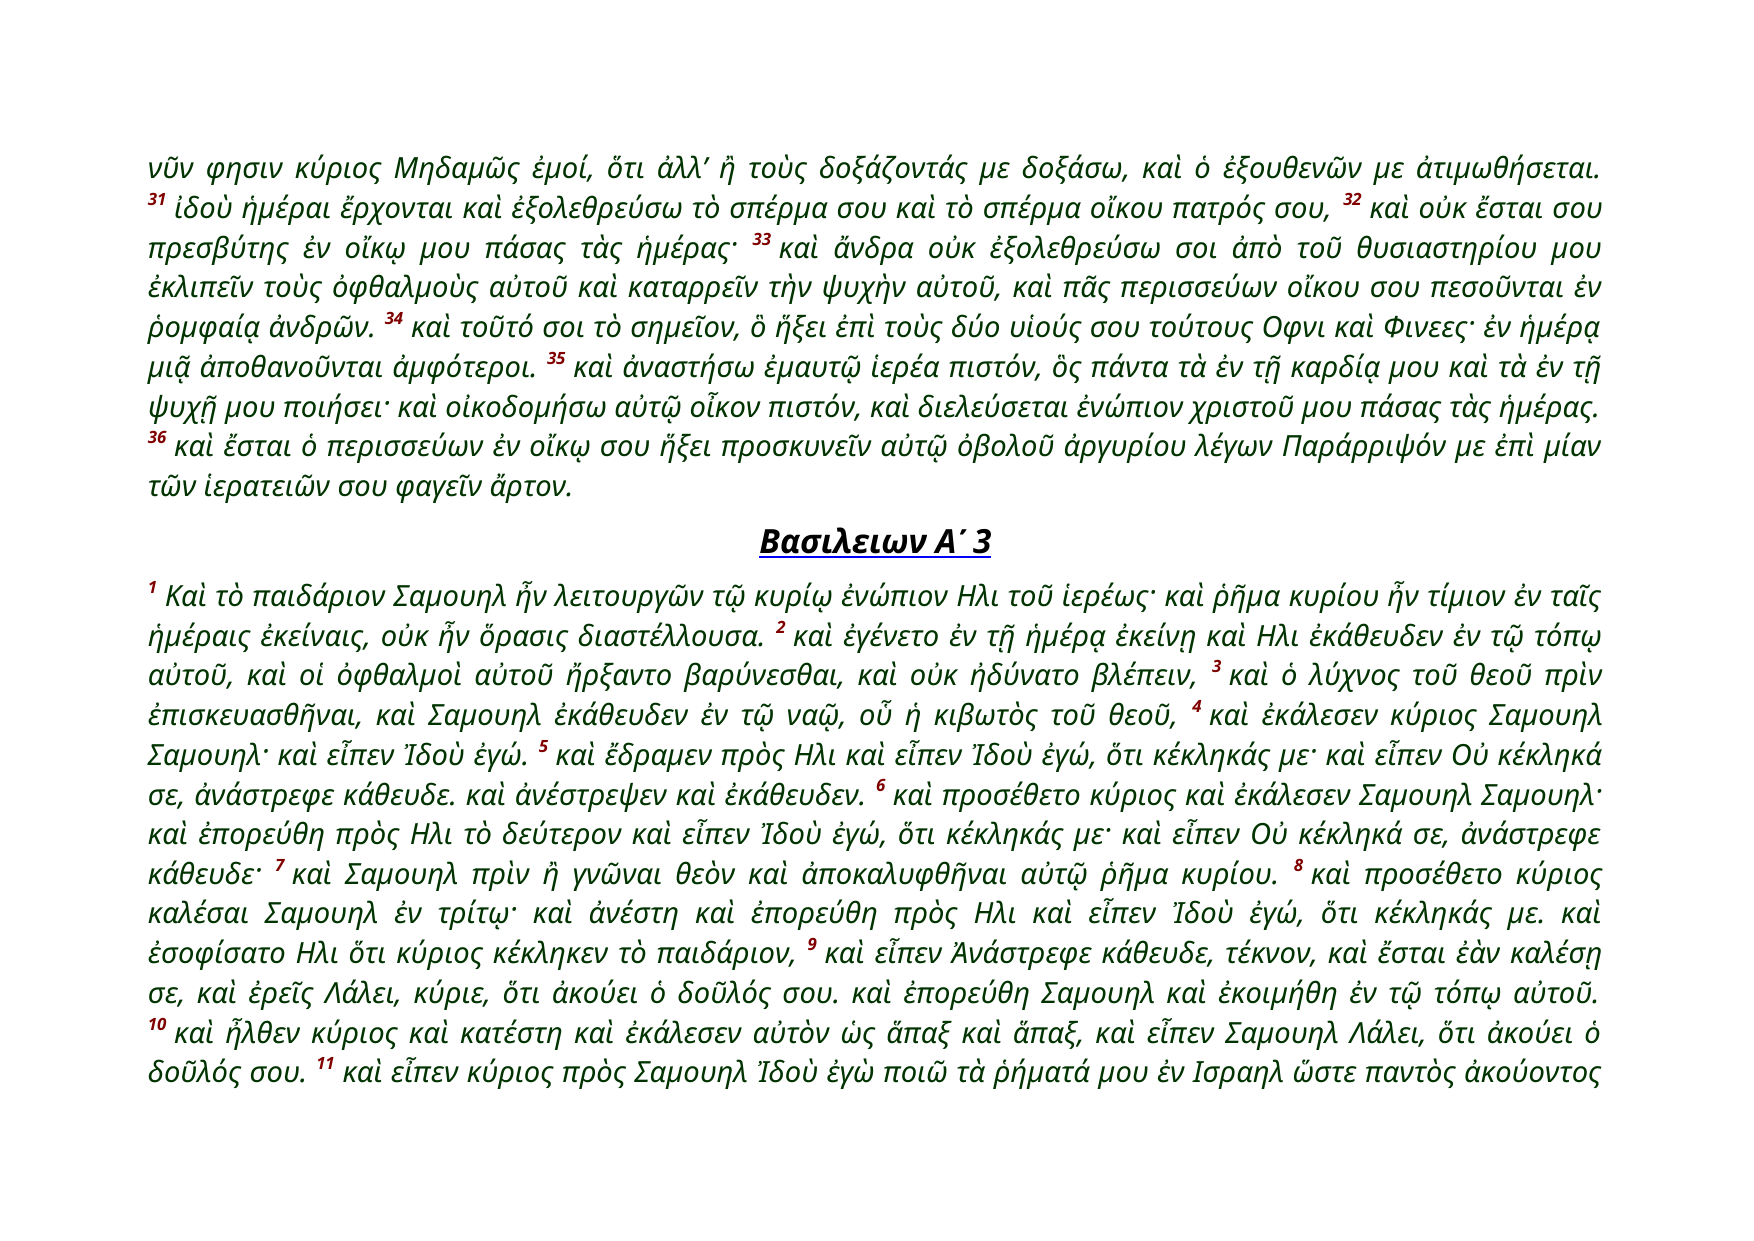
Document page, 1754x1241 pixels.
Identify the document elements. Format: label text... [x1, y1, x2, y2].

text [148, 575, 1606, 1091]
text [148, 148, 1606, 505]
text Βασιλειων Αʹ 3 [148, 517, 1606, 563]
